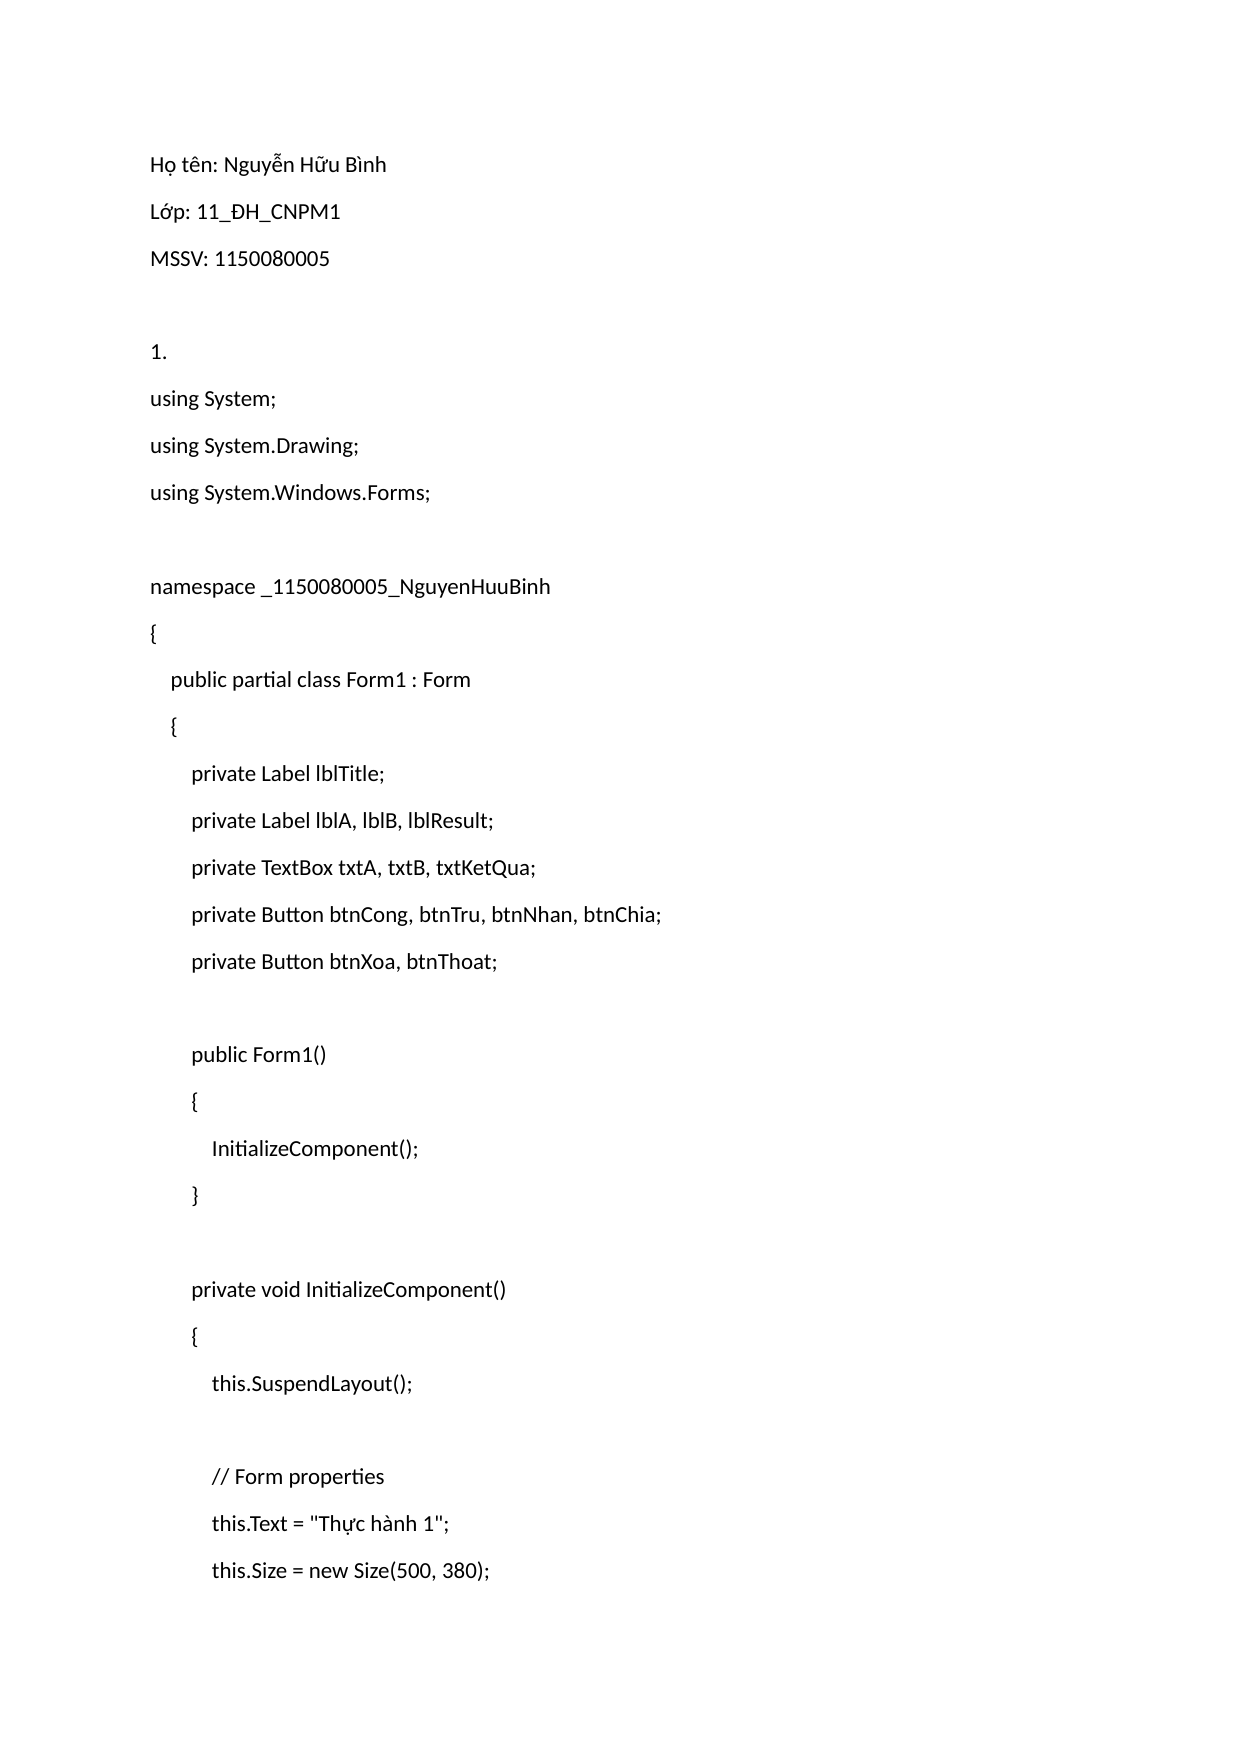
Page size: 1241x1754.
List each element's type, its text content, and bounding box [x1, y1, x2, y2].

text { [150, 1322, 1090, 1350]
text using System.Windows.Forms; [150, 478, 1090, 506]
text { [150, 1087, 1090, 1116]
text this.Size = new Size(500, 380); [150, 1556, 1090, 1584]
text using System; [150, 384, 1090, 412]
text { [150, 619, 1090, 647]
text private Label lblTitle; [150, 759, 1090, 787]
text private Button btnXoa, btnThoat; [150, 947, 1090, 975]
text // Form properties [150, 1462, 1090, 1491]
text } [150, 1181, 1090, 1209]
text private void InitializeComponent() [150, 1275, 1090, 1303]
text 1. [150, 337, 1090, 366]
text namespace _1150080005_NguyenHuuBinh [150, 572, 1090, 600]
text this.Text = "Thực hành 1"; [150, 1509, 1090, 1537]
text MSSV: 1150080005 [150, 244, 1090, 272]
text private Label lblA, lblB, lblResult; [150, 806, 1090, 834]
text using System.Drawing; [150, 431, 1090, 459]
text InitializeComponent(); [150, 1134, 1090, 1162]
text Họ tên: Nguyễn Hữu Bình [150, 150, 1090, 178]
text public partial class Form1 : Form [150, 666, 1090, 694]
text this.SuspendLayout(); [150, 1369, 1090, 1397]
text private Button btnCong, btnTru, btnNhan, btnChia; [150, 900, 1090, 928]
text { [150, 712, 1090, 741]
text public Form1() [150, 1041, 1090, 1069]
text private TextBox txtA, txtB, txtKetQua; [150, 853, 1090, 881]
text Lớp: 11_ĐH_CNPM1 [150, 197, 1090, 225]
